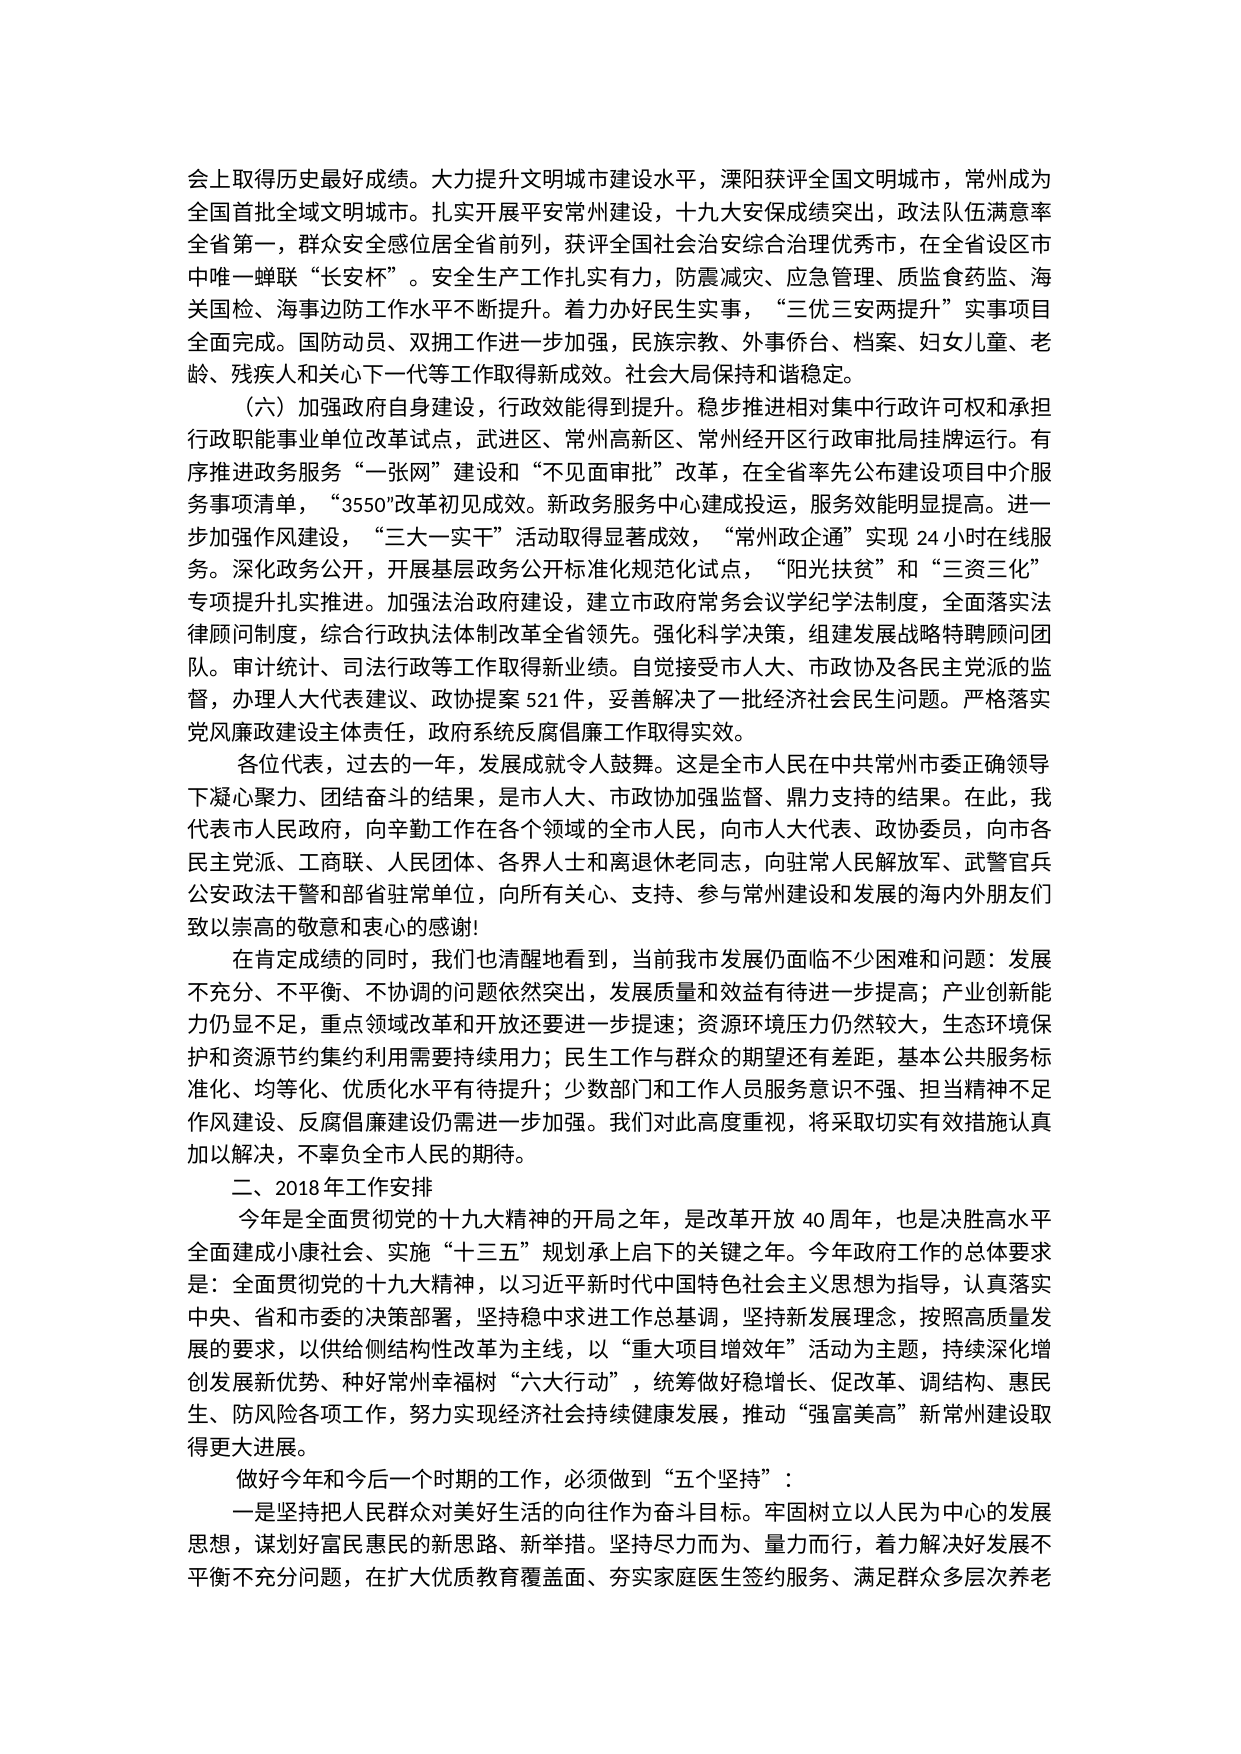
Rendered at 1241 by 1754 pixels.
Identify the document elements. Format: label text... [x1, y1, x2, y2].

text 在肯定成绩的同时，我们也清醒地看到，当前我市发展仍面临不少困难和问题：发展不充分、不平衡、不协调的问题依然突出，发展质量和效益有待进一步提高；产业创新能力仍显不足，重点领域改革和开放还要进一步提速；资源环境压力仍然较大，生态环境保护和资源节约集约利用需要持续用力；民生工作与群众的期望还有差距，基本公共服务标准化、均等化、优质化水平有待提升；少数部门和工作人员服务意识不强、担当精神不足，作风建设、反腐倡廉建设仍需进一步加强。我们对此高度重视，将采取切实有效措施认真加以解决，不辜负全市人民的期待。 [187, 942, 1053, 1169]
text 今年是全面贯彻党的十九大精神的开局之年，是改革开放40周年，也是决胜高水平全面建成小康社会、实施“十三五”规划承上启下的关键之年。今年政府工作的总体要求是：全面贯彻党的十九大精神，以习近平新时代中国特色社会主义思想为指导，认真落实中央、省和市委的决策部署，坚持稳中求进工作总基调，坚持新发展理念，按照高质量发展的要求，以供给侧结构性改革为主线，以“重大项目增效年”活动为主题，持续深化增创发展新优势、种好常州幸福树“六大行动”，统筹做好稳增长、促改革、调结构、惠民生、防风险各项工作，努力实现经济社会持续健康发展，推动“强富美高”新常州建设取得更大进展。 [187, 1202, 1053, 1462]
text （六）加强政府自身建设，行政效能得到提升。稳步推进相对集中行政许可权和承担行政职能事业单位改革试点，武进区、常州高新区、常州经开区行政审批局挂牌运行。有序推进政务服务“一张网”建设和“不见面审批”改革，在全省率先公布建设项目中介服务事项清单，“3550”改革初见成效。新政务服务中心建成投运，服务效能明显提高。进一步加强作风建设，“三大一实干”活动取得显著成效，“常州政企通”实现24小时在线服务。深化政务公开，开展基层政务公开标准化规范化试点，“阳光扶贫”和“三资三化”专项提升扎实推进。加强法治政府建设，建立市政府常务会议学纪学法制度，全面落实法律顾问制度，综合行政执法体制改革全省领先。强化科学决策，组建发展战略特聘顾问团队。审计统计、司法行政等工作取得新业绩。自觉接受市人大、市政协及各民主党派的监督，办理人大代表建议、政协提案521件，妥善解决了一批经济社会民生问题。严格落实党风廉政建设主体责任，政府系统反腐倡廉工作取得实效。 [187, 389, 1053, 747]
text 做好今年和今后一个时期的工作，必须做到“五个坚持”： [187, 1462, 1053, 1494]
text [187, 1494, 1053, 1592]
text 二、2018年工作安排 [187, 1169, 1053, 1202]
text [187, 162, 1053, 389]
text 各位代表，过去的一年，发展成就令人鼓舞。这是全市人民在中共常州市委正确领导下凝心聚力、团结奋斗的结果，是市人大、市政协加强监督、鼎力支持的结果。在此，我代表市人民政府，向辛勤工作在各个领域的全市人民，向市人大代表、政协委员，向市各民主党派、工商联、人民团体、各界人士和离退休老同志，向驻常人民解放军、武警官兵、公安政法干警和部省驻常单位，向所有关心、支持、参与常州建设和发展的海内外朋友们，致以崇高的敬意和衷心的感谢! [187, 747, 1053, 942]
